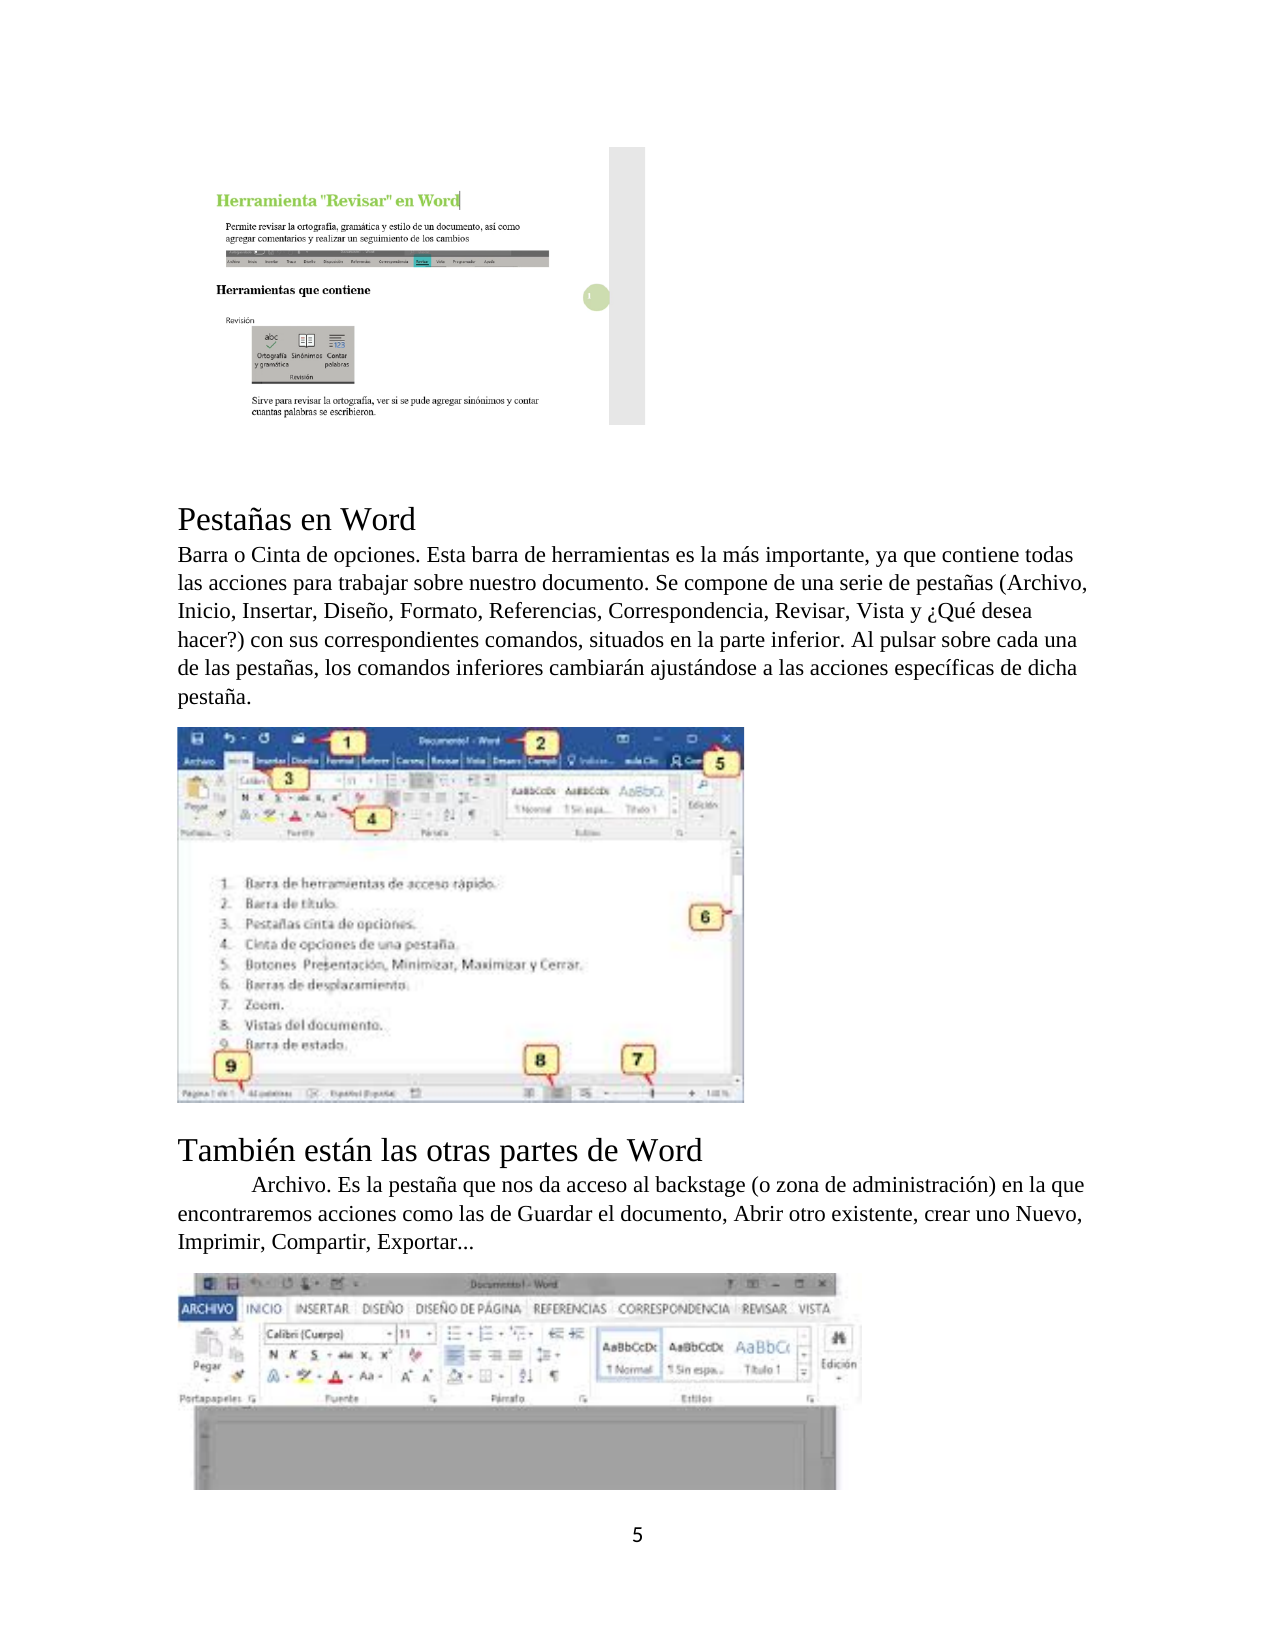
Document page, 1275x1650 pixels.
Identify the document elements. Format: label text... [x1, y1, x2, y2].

picture [177, 147, 646, 425]
subtitle También están las otras partes de Word [177, 1130, 1098, 1168]
picture [177, 727, 745, 1103]
text Archivo. Es la pestaña que nos da acceso al backstage (o zona de administración) en la que encontraremos acciones como las de Guardar el documento, Abrir otro existente, crear uno Nuevo, Imprimir, Compartir, Exportar... [177, 1171, 1098, 1255]
picture [177, 1273, 862, 1490]
subtitle Pestañas en Word [177, 499, 1098, 538]
text Barra o Cinta de opciones. Esta barra de herramientas es la más importante, ya que contiene todas las acciones para trabajar sobre nuestro documento. Se compone de una serie de pestañas (Archivo, Inicio, Insertar, Diseño, Formato, Referencias, Correspondencia, Revisar, Vista y ¿Qué desea hacer?) con sus correspondientes comandos, situados en la parte inferior. Al pulsar sobre cada una de las pestañas, los comandos inferiores cambiarán ajustándose a las acciones específicas de dicha pestaña. [177, 541, 1098, 709]
